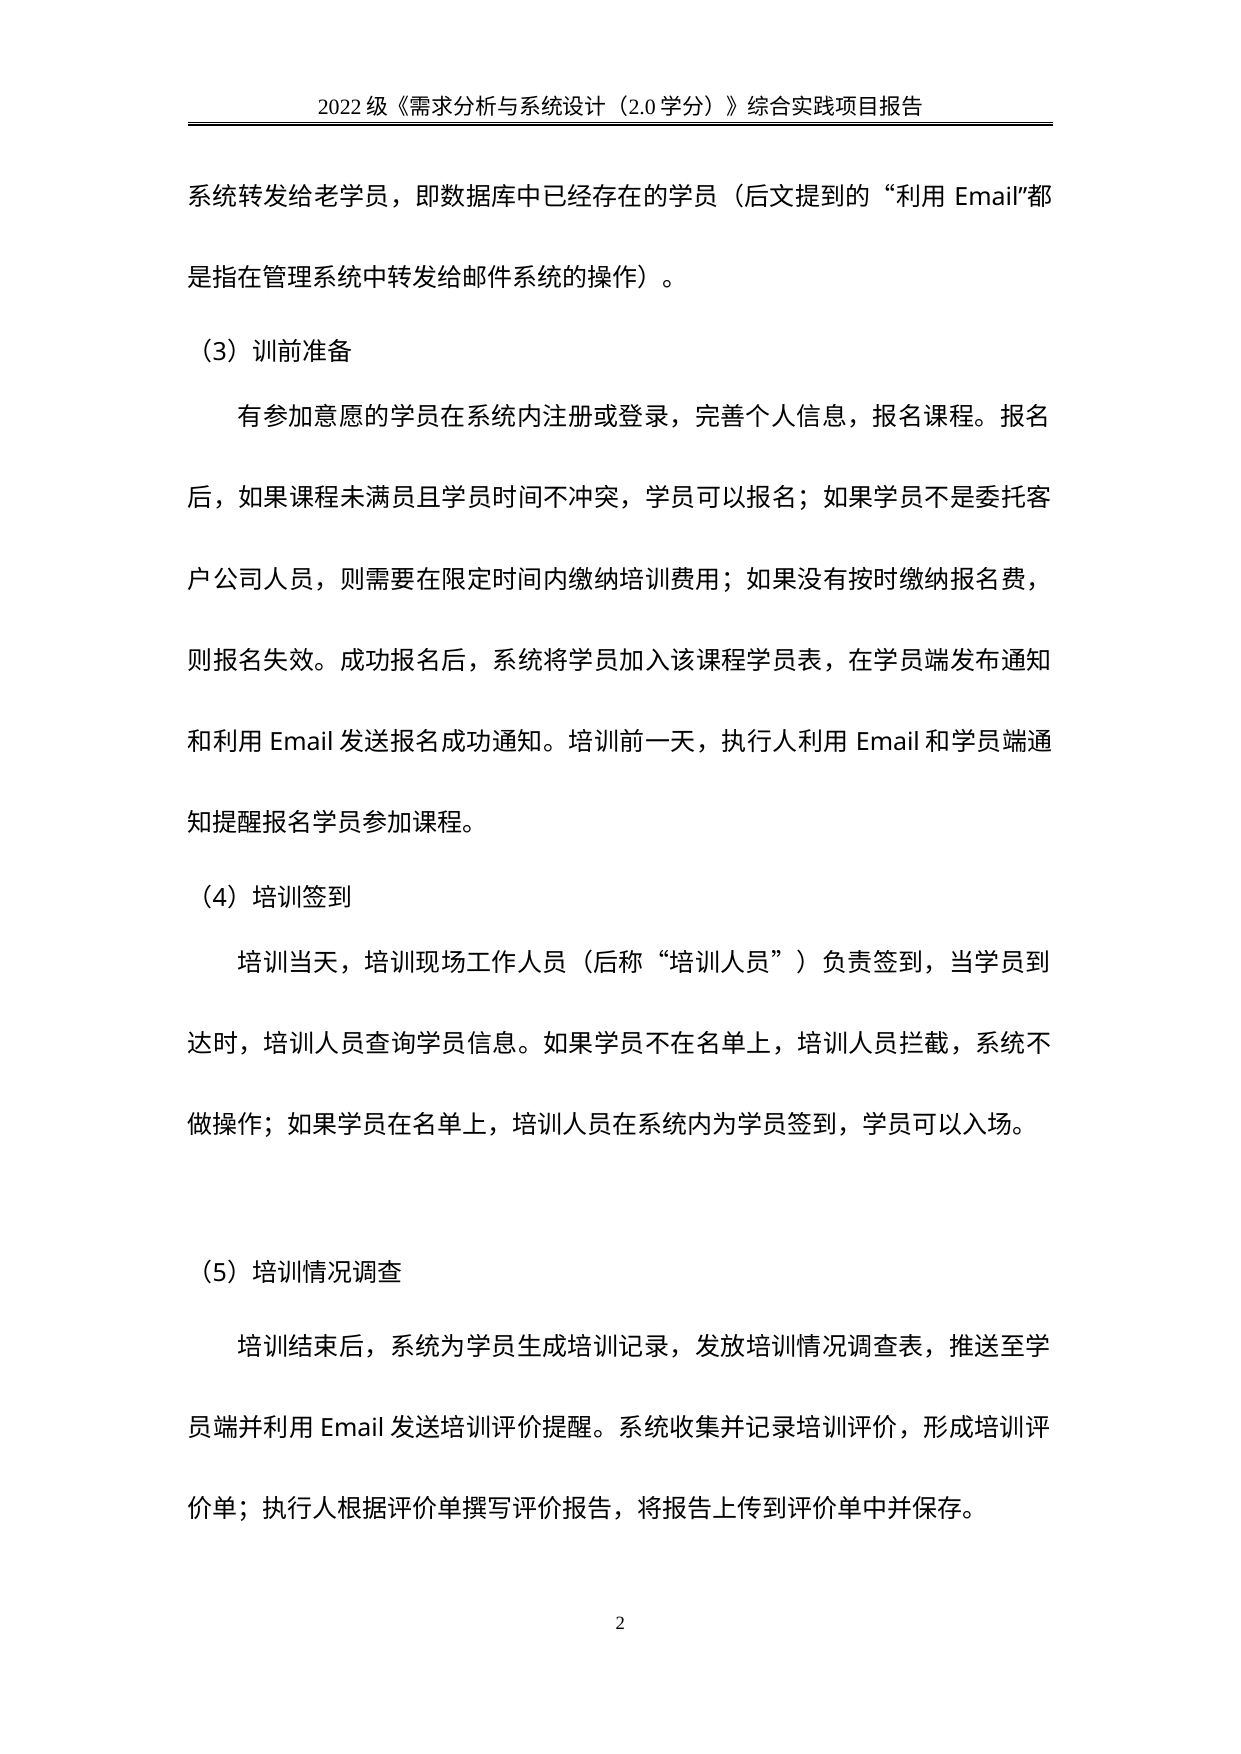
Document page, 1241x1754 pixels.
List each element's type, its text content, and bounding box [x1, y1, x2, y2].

text （5）培训情况调查 [187, 1238, 1053, 1303]
text 培训当天，培训现场工作人员（后称“培训人员”）负责签到，当学员到达时，培训人员查询学员信息。如果学员不在名单上，培训人员拦截，系统不做操作；如果学员在名单上，培训人员在系统内为学员签到，学员可以入场。 [187, 928, 1053, 1155]
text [187, 162, 1053, 308]
text （4）培训签到 [187, 863, 1053, 928]
text 有参加意愿的学员在系统内注册或登录，完善个人信息，报名课程。报名后，如果课程未满员且学员时间不冲突，学员可以报名；如果学员不是委托客户公司人员，则需要在限定时间内缴纳培训费用；如果没有按时缴纳报名费，则报名失效。成功报名后，系统将学员加入该课程学员表，在学员端发布通知和利用Email发送报名成功通知。培训前一天，执行人利用Email和学员端通知提醒报名学员参加课程。 [187, 382, 1053, 853]
text （3）训前准备 [187, 317, 1053, 382]
text 培训结束后，系统为学员生成培训记录，发放培训情况调查表，推送至学员端并利用Email发送培训评价提醒。系统收集并记录培训评价，形成培训评价单；执行人根据评价单撰写评价报告，将报告上传到评价单中并保存。 [187, 1312, 1053, 1539]
